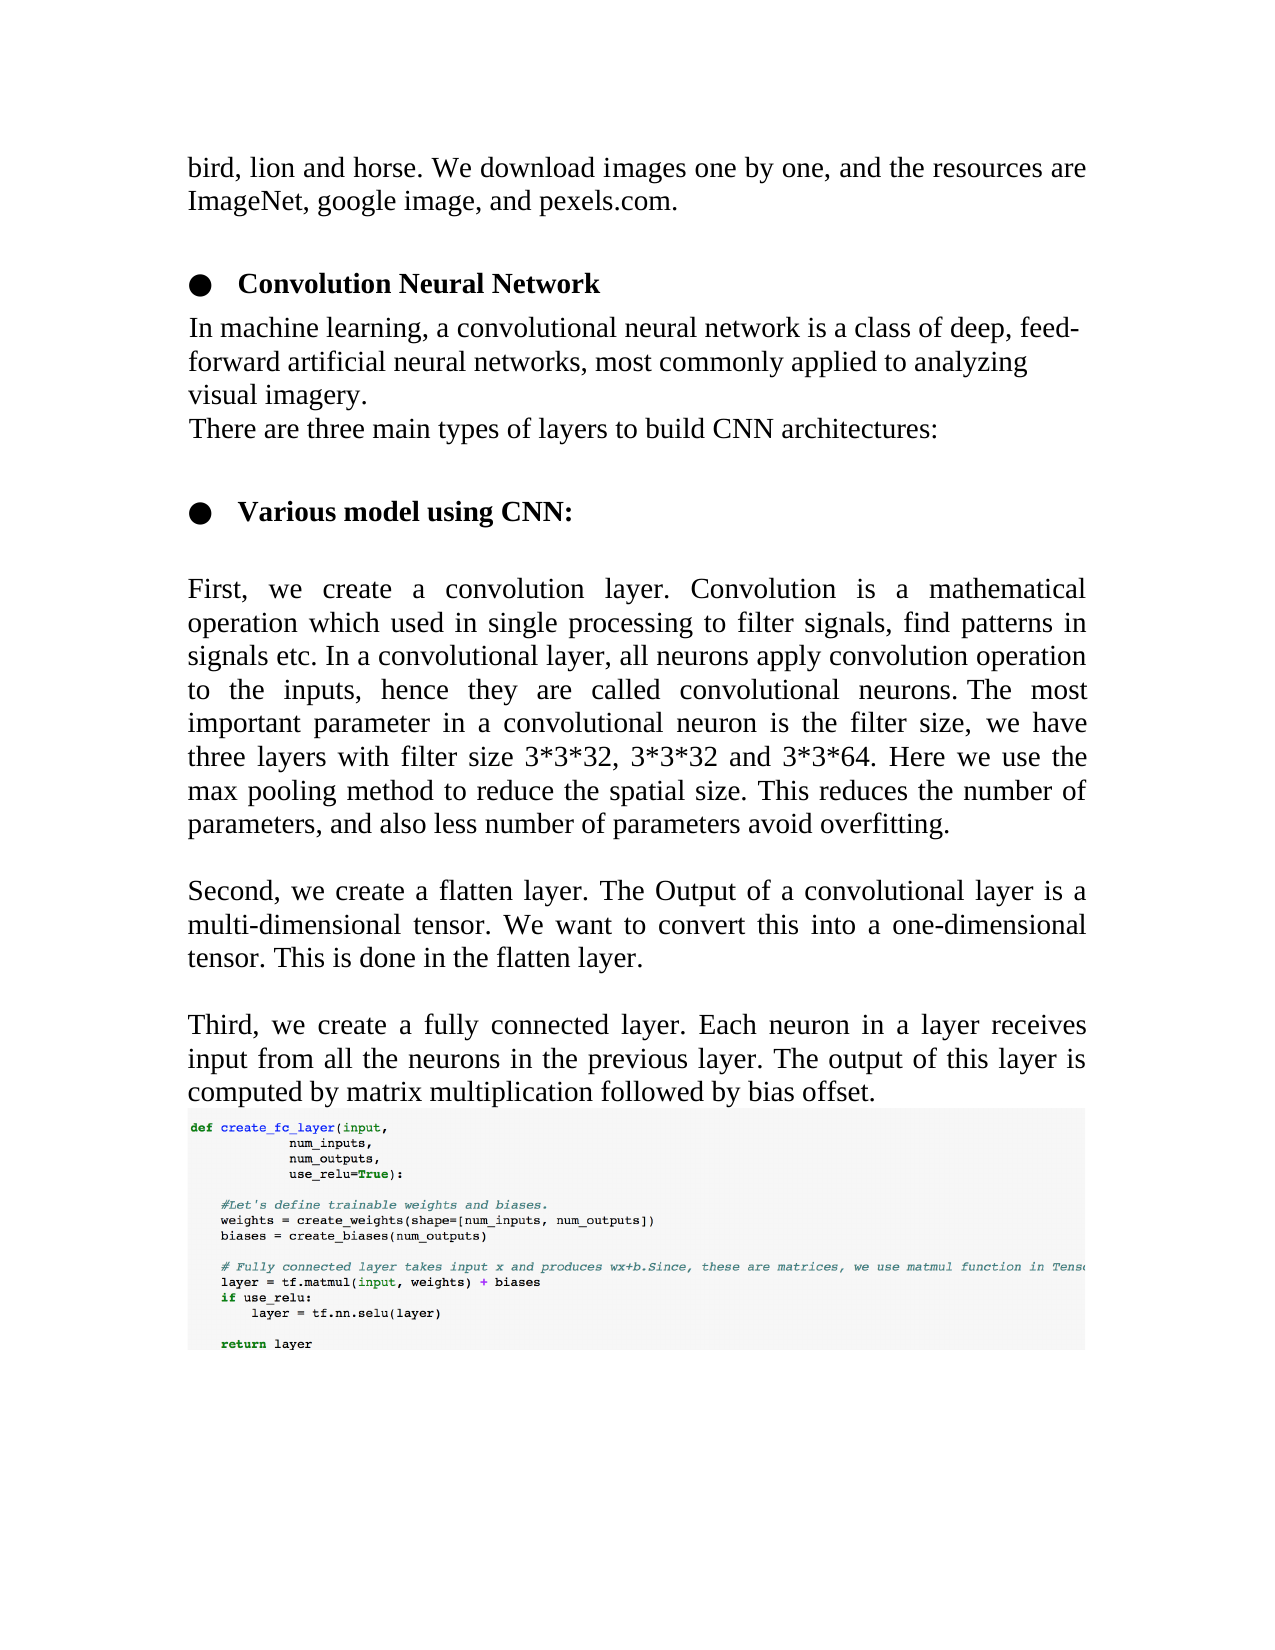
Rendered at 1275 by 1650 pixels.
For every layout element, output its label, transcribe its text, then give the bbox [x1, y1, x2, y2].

list Various model using CNN: [187, 478, 1087, 538]
text First, we create a convolution layer. Convolution is a mathematical operation which used in single processing to filter signals, find patterns in signals etc. In a convolutional layer, all neurons apply convolution operation to the inputs, hence they are called convolutional neurons. The most important parameter in a convolutional neuron is the filter size, we have three layers with filter size 3*3*32, 3*3*32 and 3*3*64. Here we use the max pooling method to reduce the spatial size. This reduces the number of parameters, and also less number of parameters avoid overfitting. [187, 571, 1087, 840]
text Second, we create a flatten layer. The Output of a convolutional layer is a multi-dimensional tensor. We want to convert this into a one-dimensional tensor. This is done in the flatten layer. [187, 873, 1087, 974]
picture [187, 1108, 1086, 1350]
text In machine learning, a convolutional neural network is a class of deep, feed-forward artificial neural networks, most commonly applied to analyzing visual imagery. [152, 310, 1087, 411]
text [187, 150, 1087, 217]
list Convolution Neural Network [187, 251, 1087, 310]
text Third, we create a fully connected layer. Each neuron in a layer receives input from all the neurons in the previous layer. The output of this layer is computed by matrix multiplication followed by bias offset. [187, 1007, 1087, 1108]
text There are three main types of layers to build CNN architectures: [152, 411, 1087, 444]
